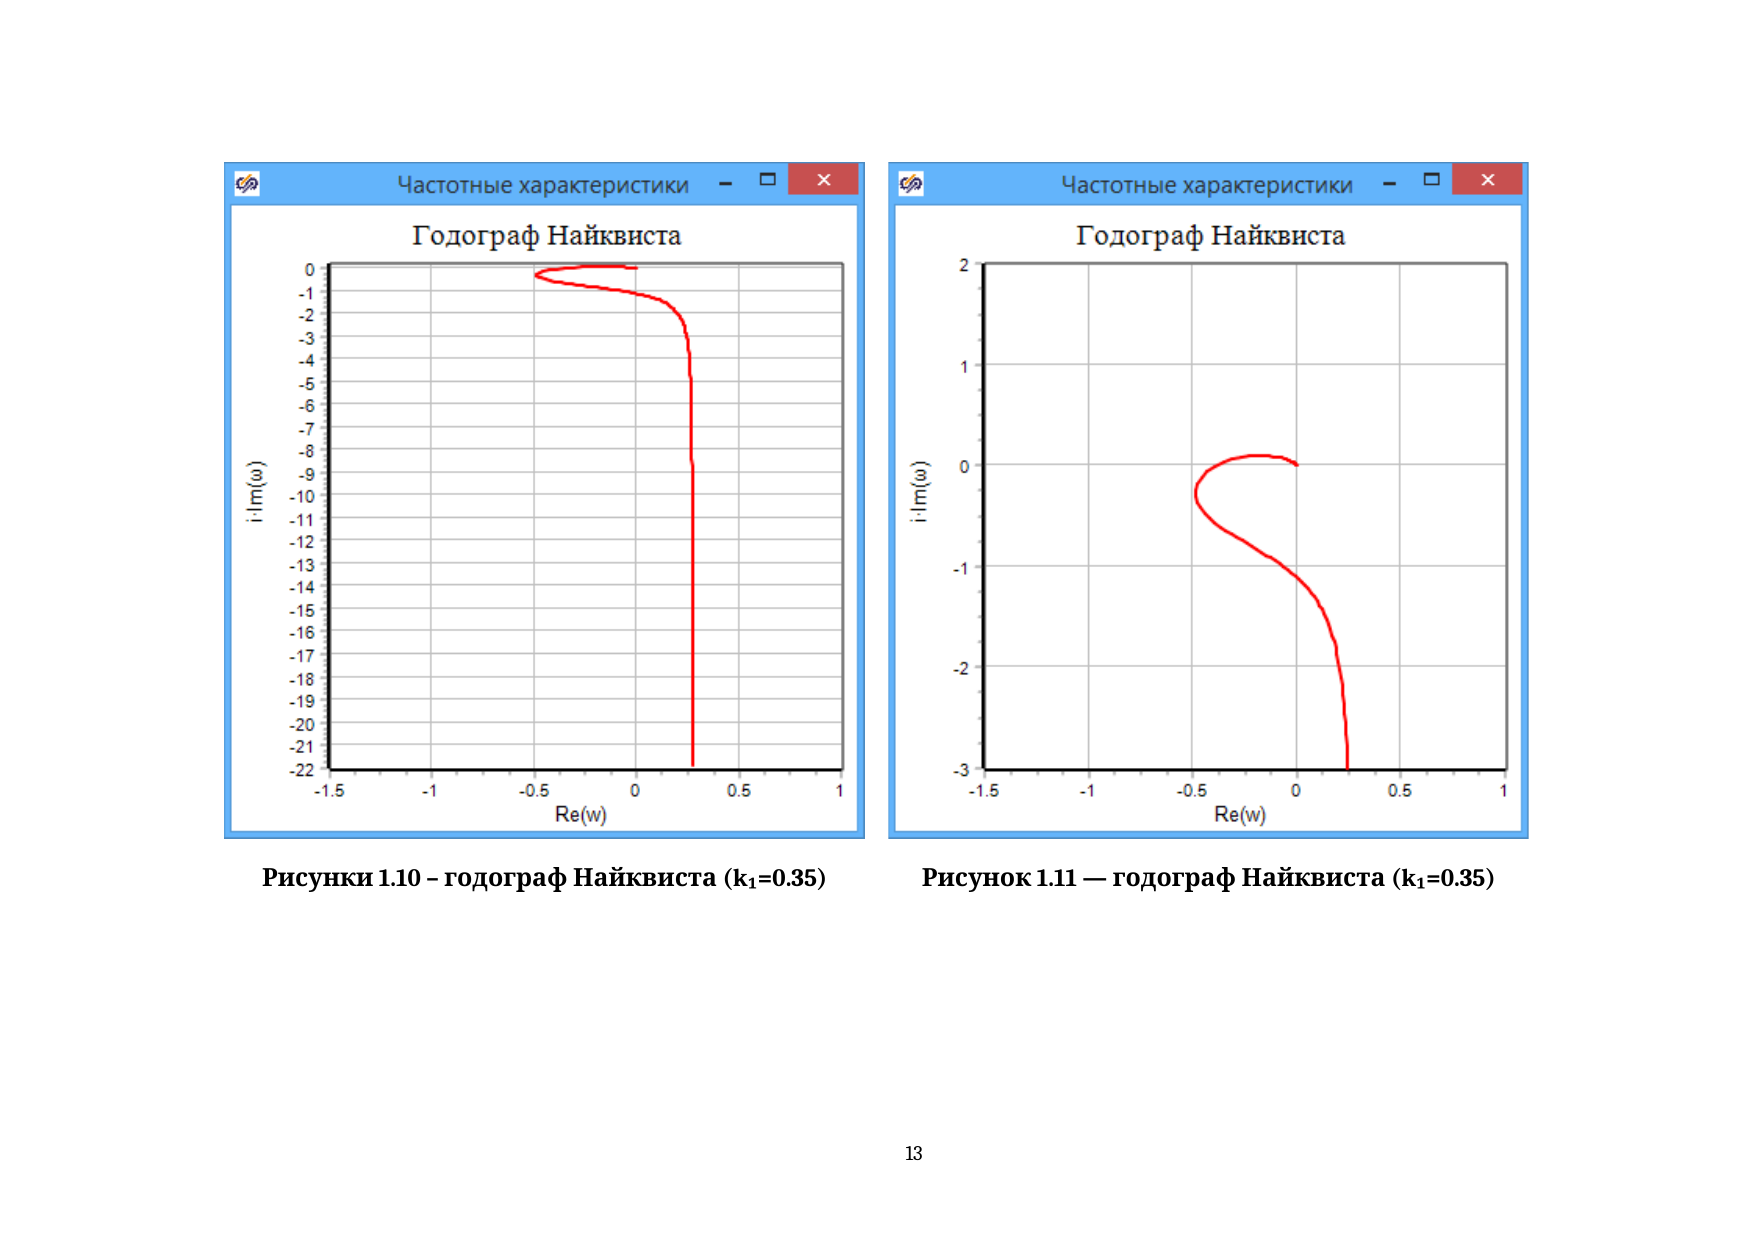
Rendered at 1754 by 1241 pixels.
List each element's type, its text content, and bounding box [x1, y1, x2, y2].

picture [888, 162, 1529, 839]
picture [224, 162, 865, 839]
table_header [876, 150, 1541, 852]
table_header [213, 150, 876, 852]
table_cell Рисунки 1.10 – годограф Найквиста (k₁=0.35) [213, 852, 876, 905]
table_cell Рисунок 1.11 — годограф Найквиста (k₁=0.35) [876, 852, 1541, 905]
